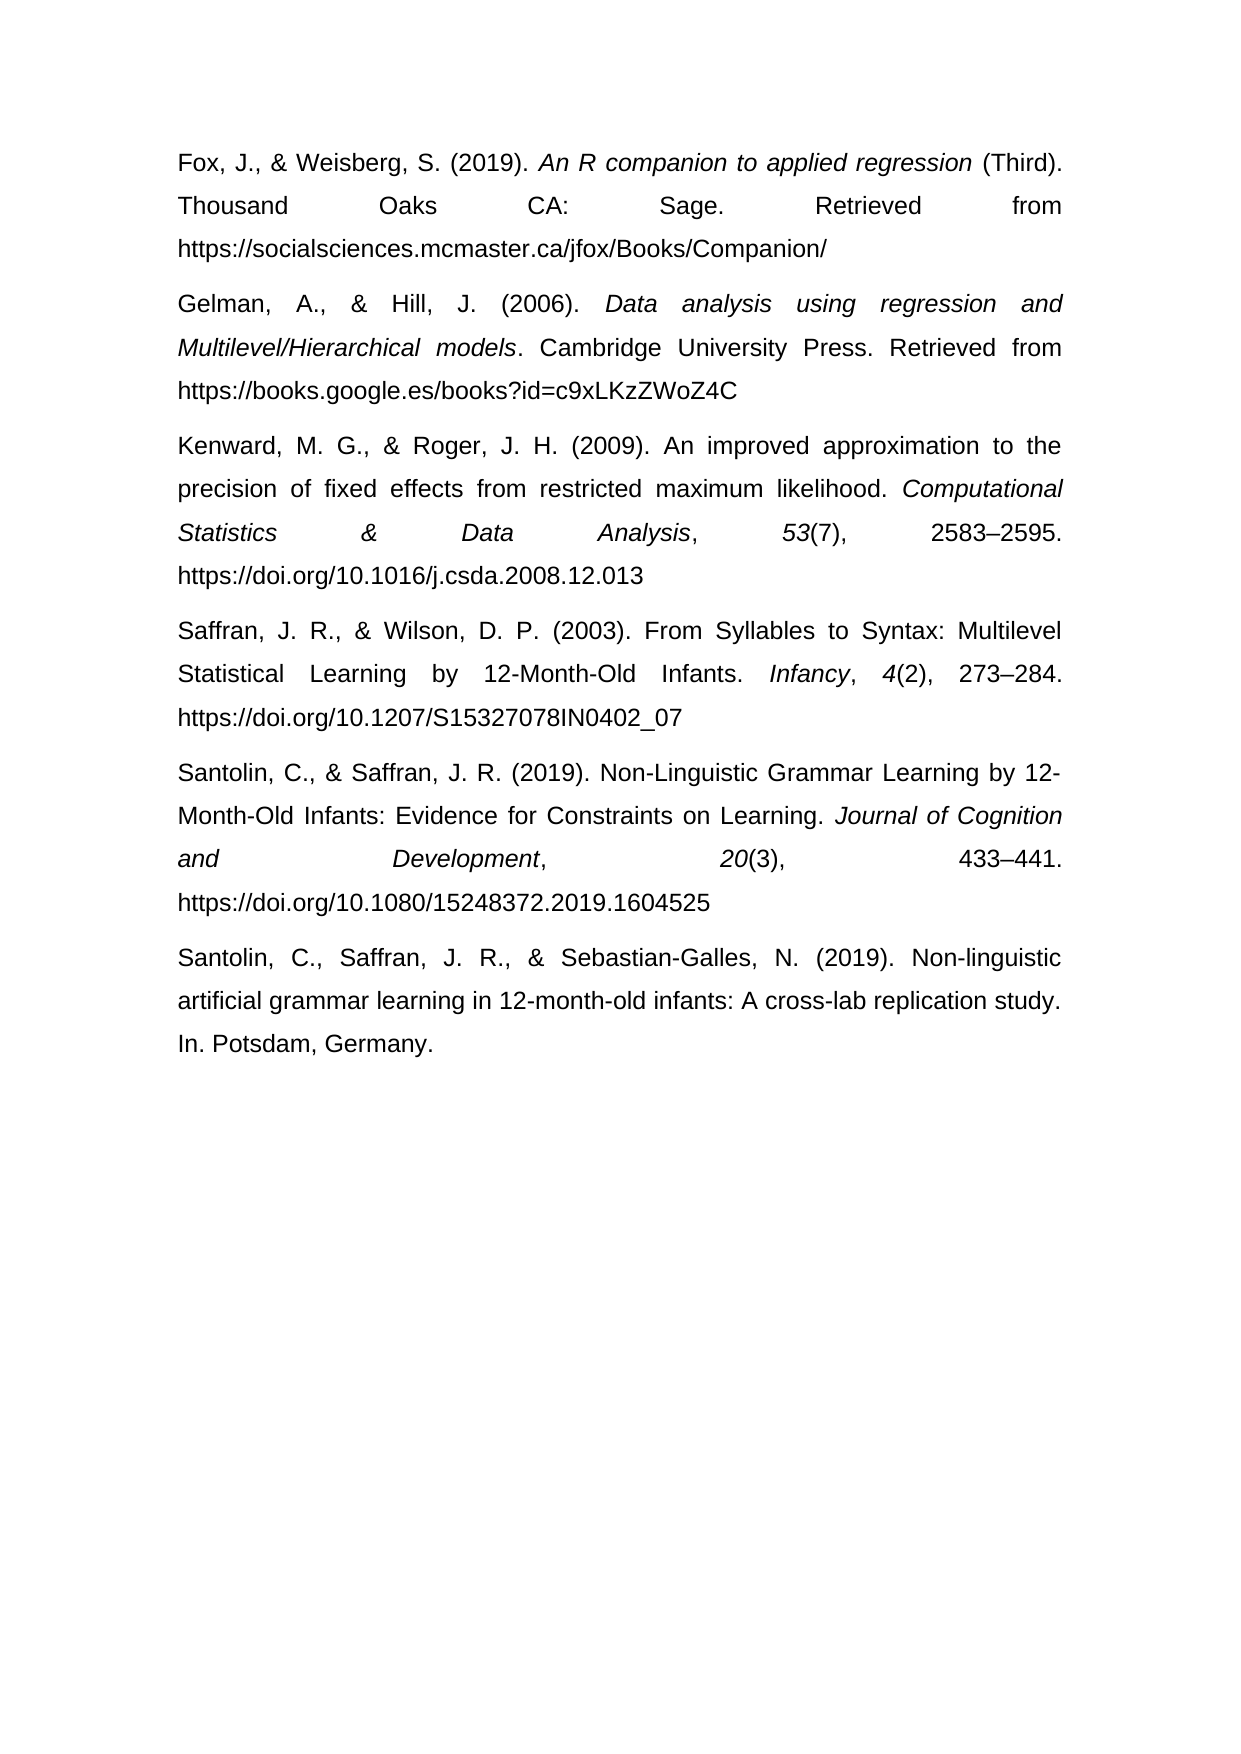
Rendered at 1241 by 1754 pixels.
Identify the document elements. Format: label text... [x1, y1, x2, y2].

text Santolin, C., Saffran, J. R., & Sebastian-Galles, N. (2019). Non-linguistic artificial grammar learning in 12-month-old infants: A cross-lab replication study. In. Potsdam, Germany. [177, 943, 1063, 1058]
text Saffran, J. R., & Wilson, D. P. (2003). From Syllables to Syntax: Multilevel Statistical Learning by 12-Month-Old Infants. Infancy, 4(2), 273–284. https://doi.org/10.1207/S15327078IN0402_07 [177, 616, 1063, 731]
text Kenward, M. G., & Roger, J. H. (2009). An improved approximation to the precision of fixed effects from restricted maximum likelihood. Computational Statistics & Data Analysis, 53(7), 2583–2595. https://doi.org/10.1016/j.csda.2008.12.013 [177, 431, 1063, 589]
text Fox, J., & Weisberg, S. (2019). An R companion to applied regression (Third). Thousand Oaks CA: Sage. Retrieved from https://socialsciences.mcmaster.ca/jfox/Books/Companion/ [177, 148, 1063, 263]
text Santolin, C., & Saffran, J. R. (2019). Non-Linguistic Grammar Learning by 12-Month-Old Infants: Evidence for Constraints on Learning. Journal of Cognition and Development, 20(3), 433–441. https://doi.org/10.1080/15248372.2019.1604525 [177, 758, 1063, 916]
text Gelman, A., & Hill, J. (2006). Data analysis using regression and Multilevel/Hierarchical models. Cambridge University Press. Retrieved from https://books.google.es/books?id=c9xLKzZWoZ4C [177, 289, 1063, 404]
